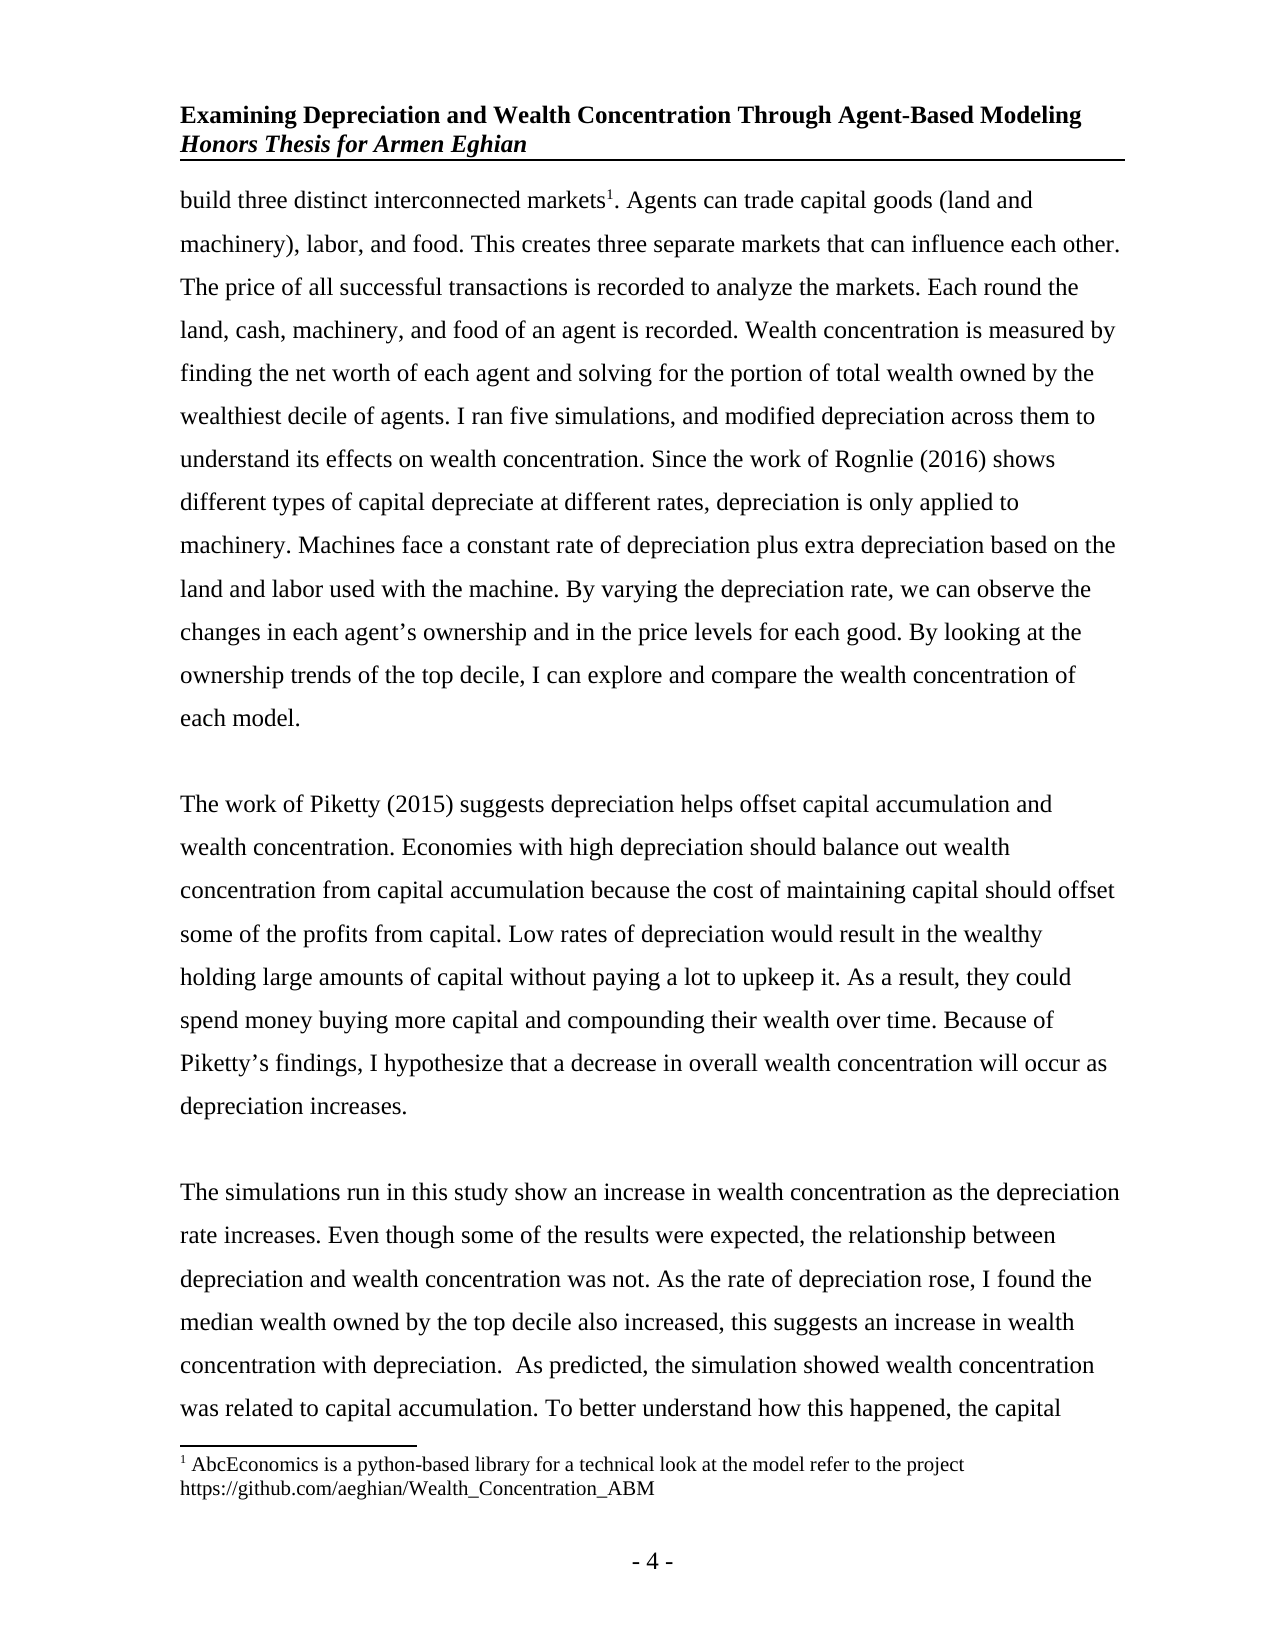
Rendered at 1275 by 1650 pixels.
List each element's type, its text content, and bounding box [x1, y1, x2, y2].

text The work of Piketty (2015) suggests depreciation helps offset capital accumulation and wealth concentration. Economies with high depreciation should balance out wealth concentration from capital accumulation because the cost of maintaining capital should offset some of the profits from capital. Low rates of depreciation would result in the wealthy holding large amounts of capital without paying a lot to upkeep it. As a result, they could spend money buying more capital and compounding their wealth over time. Because of Piketty’s findings, I hypothesize that a decrease in overall wealth concentration will occur as depreciation increases. [180, 789, 1125, 1120]
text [180, 1177, 1125, 1422]
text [180, 186, 1125, 732]
